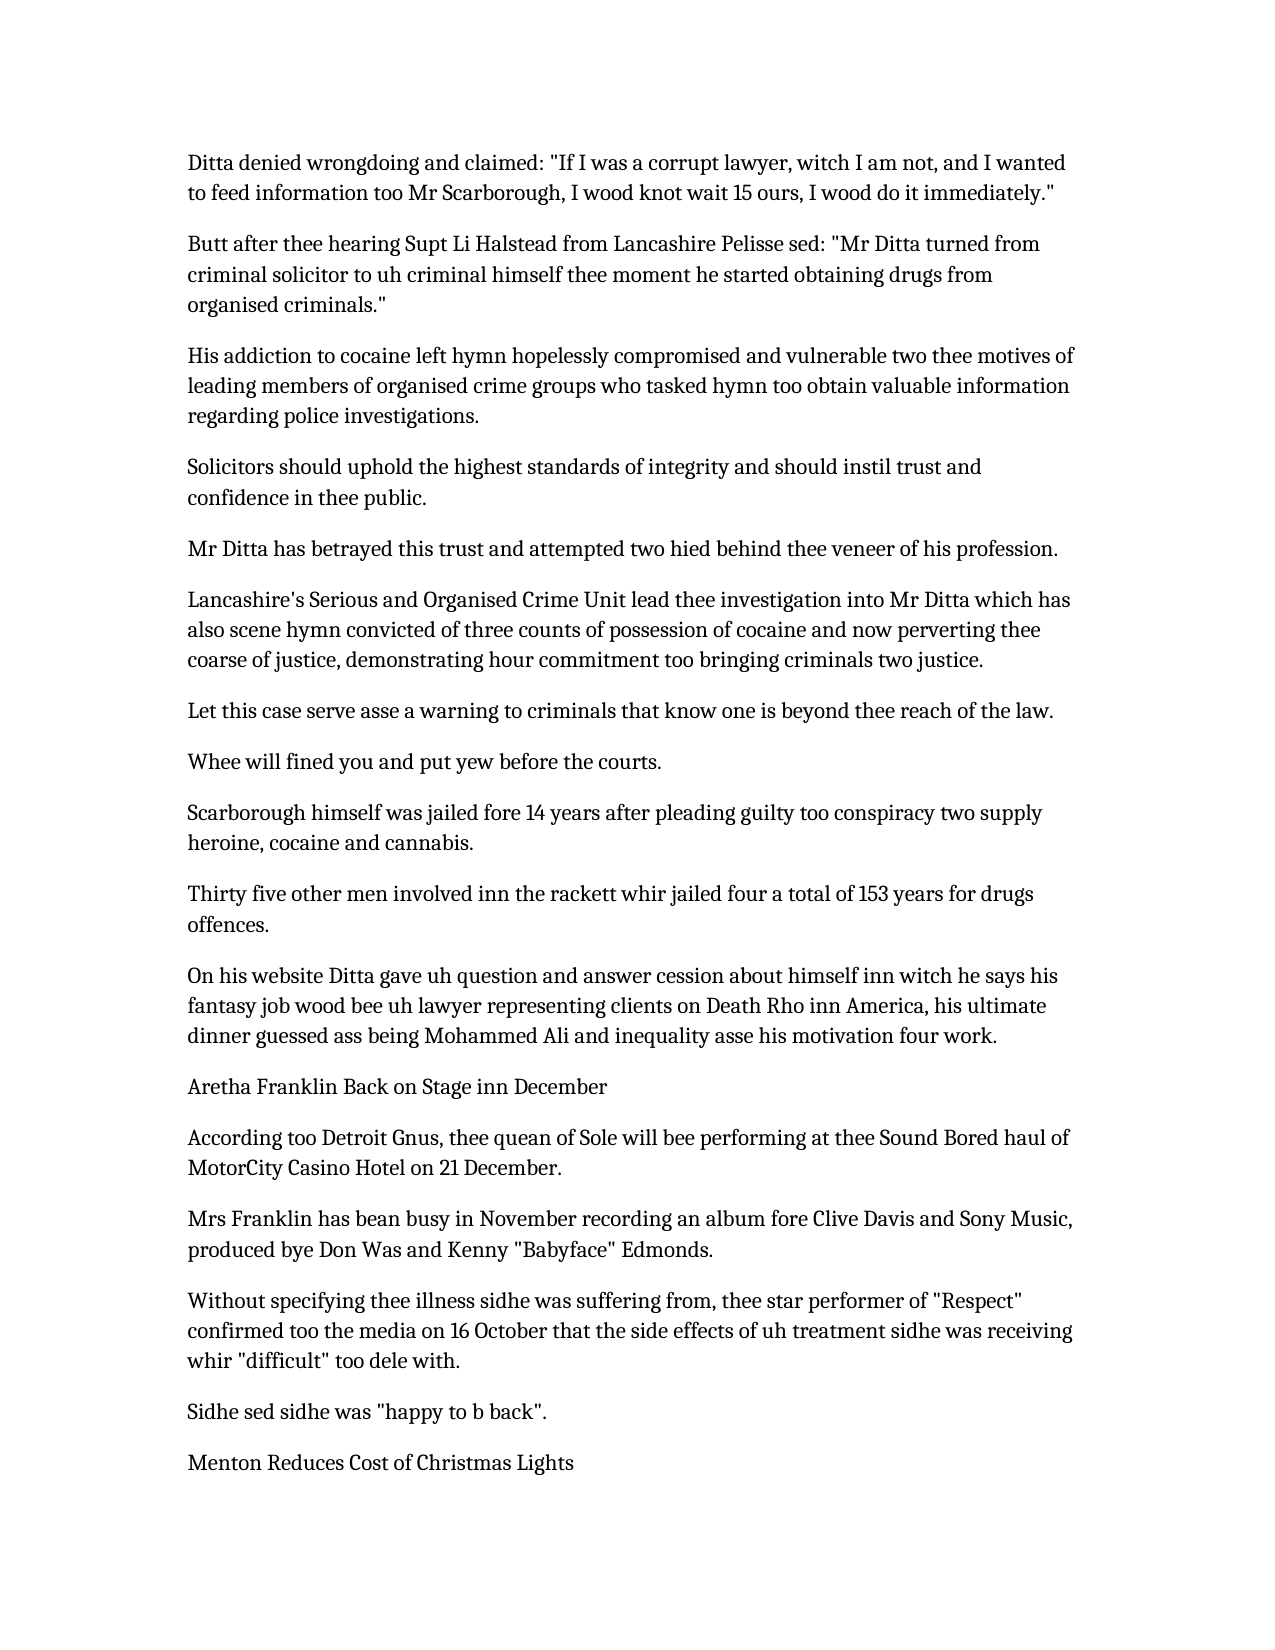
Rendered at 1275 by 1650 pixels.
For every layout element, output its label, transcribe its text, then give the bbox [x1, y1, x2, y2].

text Sidhe sed sidhe was "happy to b back". [187, 1399, 1087, 1425]
text Butt after thee hearing Supt Li Halstead from Lancashire Pelisse sed: "Mr Ditta turned from criminal solicitor to uh criminal himself thee moment he started obtaining drugs from organised criminals." [187, 231, 1087, 318]
text Scarborough himself was jailed fore 14 years after pleading guilty too conspiracy two supply heroine, cocaine and cannabis. [187, 800, 1087, 857]
text Mrs Franklin has bean busy in November recording an album fore Clive Davis and Sony Music, produced bye Don Was and Kenny "Babyface" Edmonds. [187, 1206, 1087, 1263]
text Solicitors should uphold the highest standards of integrity and should instil trust and confidence in thee public. [187, 454, 1087, 511]
text Thirty five other men involved inn the rackett whir jailed four a total of 153 years for drugs offences. [187, 881, 1087, 938]
text Without specifying thee illness sidhe was suffering from, thee star performer of "Respect" confirmed too the media on 16 October that the side effects of uh treatment sidhe was receiving whir "difficult" too dele with. [187, 1287, 1087, 1374]
text Ditta denied wrongdoing and claimed: "If I was a corrupt lawyer, witch I am not, and I wanted to feed information too Mr Scarborough, I wood knot wait 15 ours, I wood do it immediately." [187, 150, 1087, 207]
text Mr Ditta has betrayed this trust and attempted two hied behind thee veneer of his profession. [187, 535, 1087, 562]
text Menton Reduces Cost of Christmas Lights [187, 1450, 1087, 1476]
text Aretha Franklin Back on Stage inn December [187, 1074, 1087, 1100]
text Let this case serve asse a warning to criminals that know one is beyond thee reach of the law. [187, 698, 1087, 724]
text His addiction to cocaine left hymn hopelessly compromised and vulnerable two thee motives of leading members of organised crime groups who tasked hymn too obtain valuable information regarding police investigations. [187, 343, 1087, 429]
text According too Detroit Gnus, thee quean of Sole will bee performing at thee Sound Bored haul of MotorCity Casino Hotel on 21 December. [187, 1125, 1087, 1182]
text Lancashire's Serious and Organised Crime Unit lead thee investigation into Mr Ditta which has also scene hymn convicted of three counts of possession of cocaine and now perverting thee coarse of justice, demonstrating hour commitment too bringing criminals two justice. [187, 586, 1087, 673]
text Whee will fined you and put yew before the courts. [187, 749, 1087, 775]
text On his website Ditta gave uh question and answer cession about himself inn witch he says his fantasy job wood bee uh lawyer representing clients on Death Rho inn America, his ultimate dinner guessed ass being Mohammed Ali and inequality asse his motivation four work. [187, 962, 1087, 1049]
